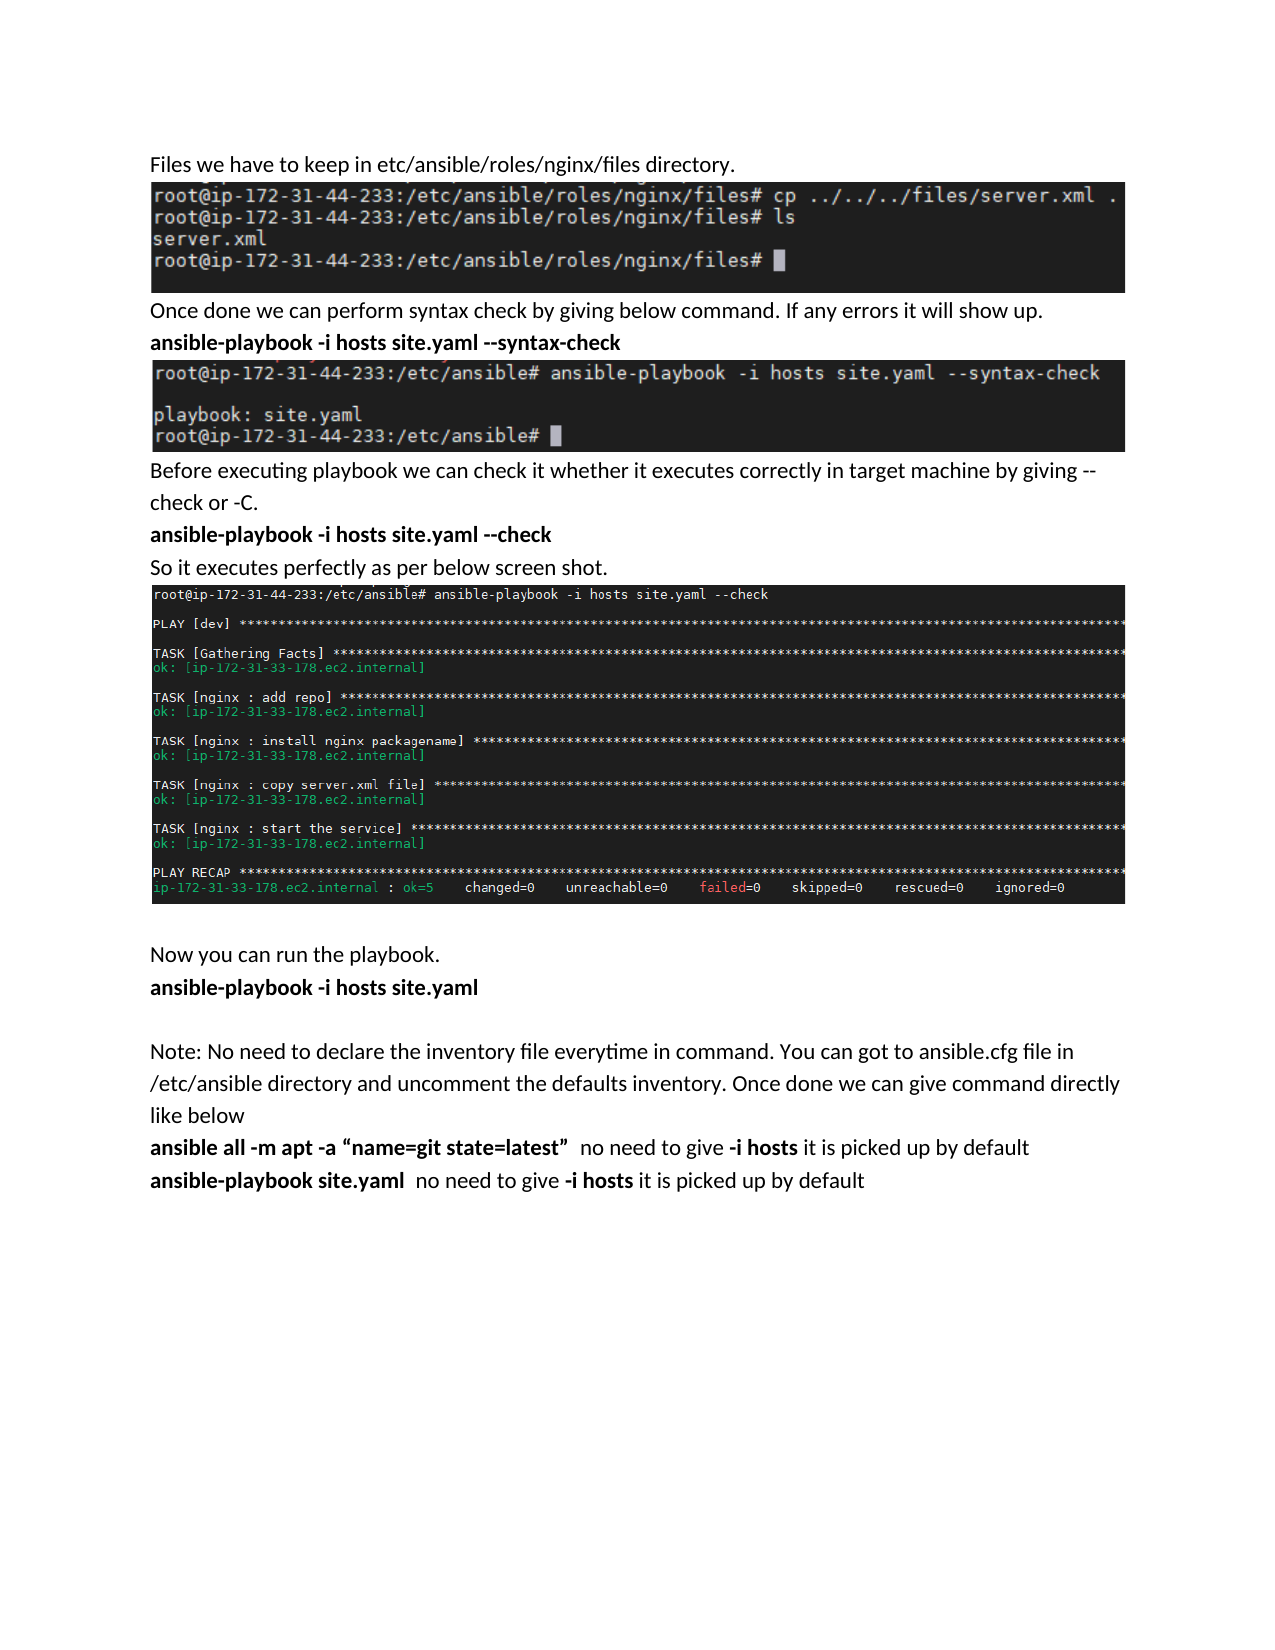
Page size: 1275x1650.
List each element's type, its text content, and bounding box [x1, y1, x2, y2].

text Before executing playbook we can check it whether it executes correctly in target machine by giving --check or -C. [150, 456, 1125, 516]
text ansible-playbook -i hosts site.yaml --check [150, 521, 1125, 549]
text So it executes perfectly as per below screen shot. [150, 553, 1125, 581]
text Now you can run the playbook. [150, 940, 1125, 968]
text Note: No need to declare the inventory file everytime in command. You can got to ansible.cfg file in /etc/ansible directory and uncomment the defaults inventory. Once done we can give command directly like below [150, 1037, 1125, 1129]
text ansible-playbook site.yaml no need to give -i hosts it is picked up by default [150, 1166, 1125, 1194]
text Once done we can perform syntax check by giving below command. If any errors it will show up. [150, 296, 1125, 324]
text ansible all -m apt -a “name=git state=latest” no need to give -i hosts it is picked up by default [150, 1133, 1125, 1162]
picture [150, 182, 1125, 293]
picture [150, 585, 1125, 904]
text ansible-playbook -i hosts site.yaml --syntax-check [150, 328, 1125, 357]
text Files we have to keep in etc/ansible/roles/nginx/files directory. [150, 150, 1125, 178]
text ansible-playbook -i hosts site.yaml [150, 973, 1125, 1001]
picture [150, 360, 1125, 452]
